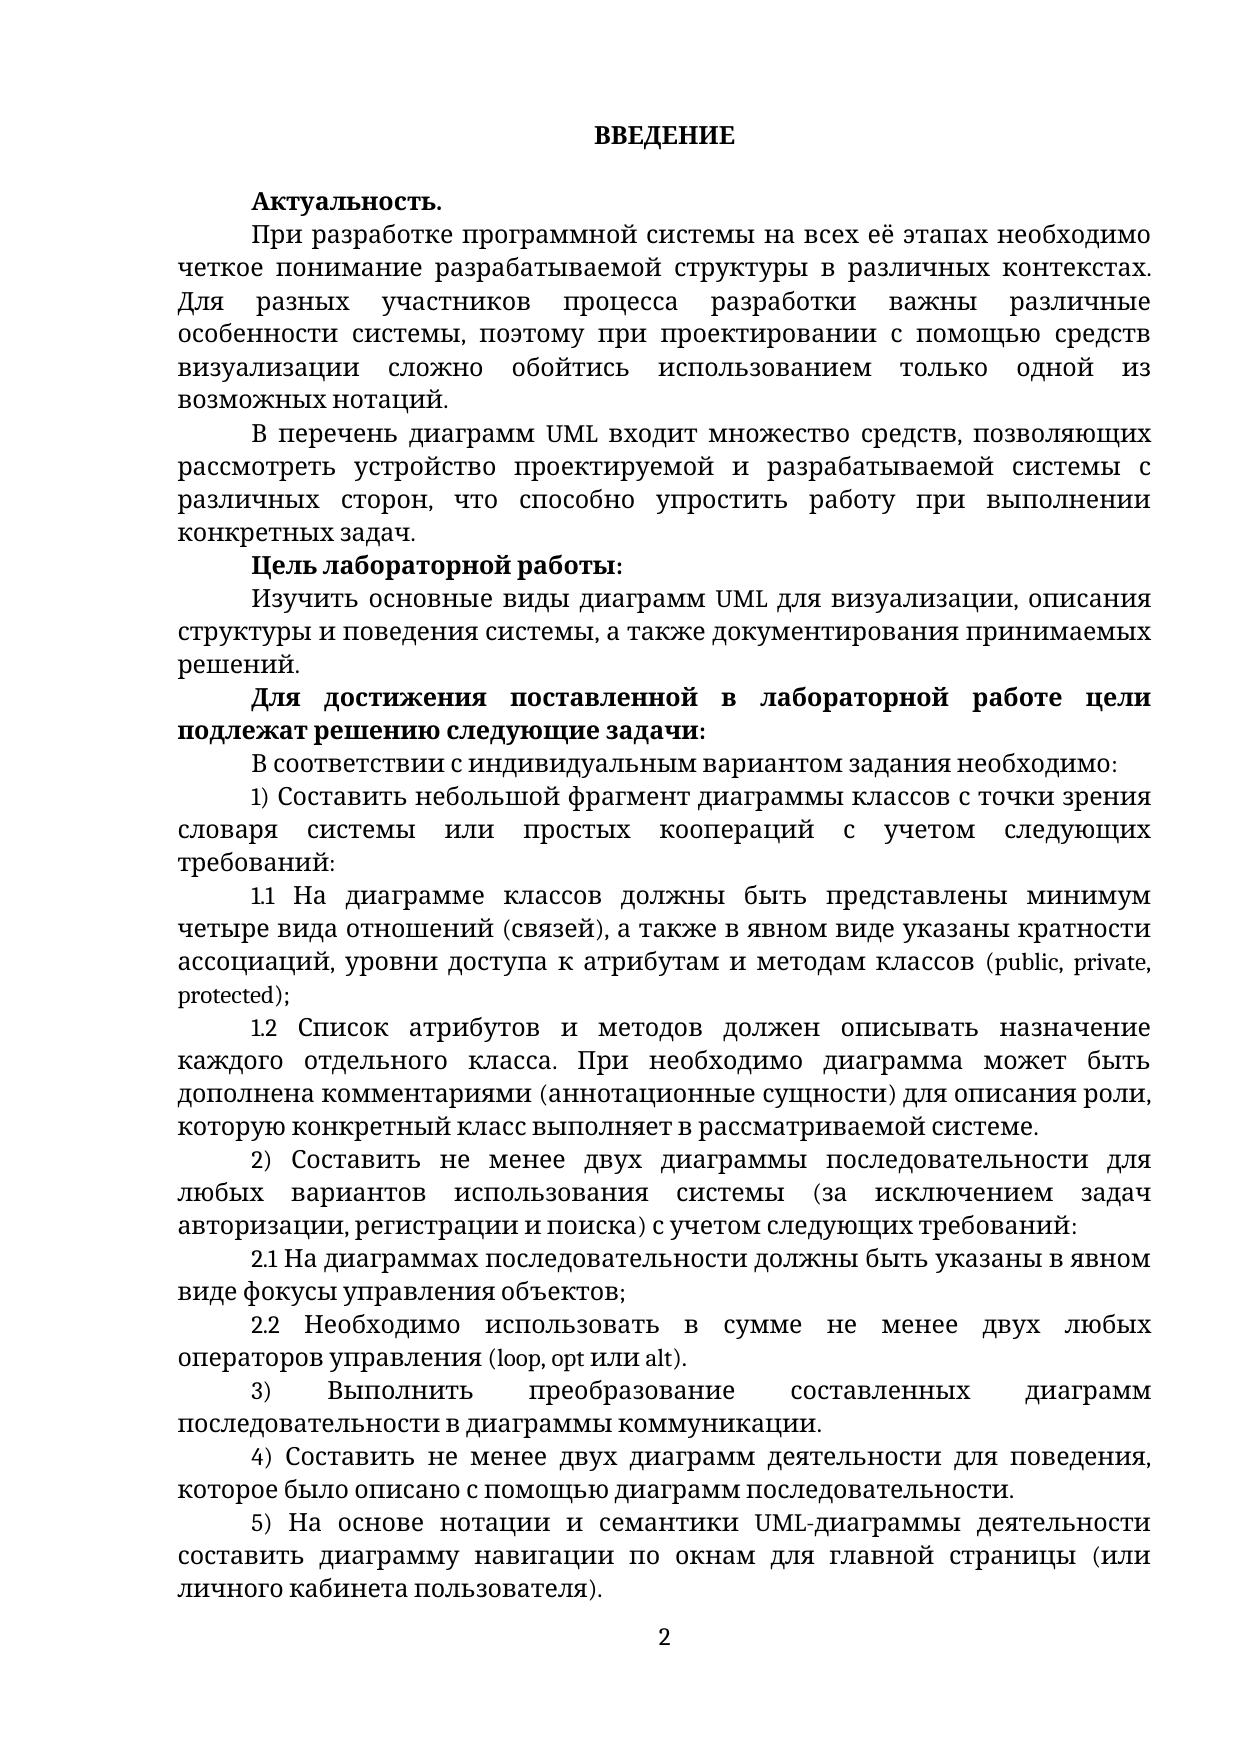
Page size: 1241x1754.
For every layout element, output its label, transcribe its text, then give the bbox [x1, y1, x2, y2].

text 2.1 На диаграммах последовательности должны быть указаны в явном виде фокусы управления объектов; [177, 1245, 1152, 1307]
text Для достижения поставленной в лабораторной работе цели подлежат решению следующие задачи: [177, 684, 1152, 745]
text Актуальность. [177, 188, 1152, 217]
text 4) Составить не менее двух диаграмм деятельности для поведения, которое было описано с помощью диаграмм последовательности. [177, 1443, 1152, 1505]
text 2.2 Необходимо использовать в сумме не менее двух любых операторов управления (loop, opt или alt). [177, 1311, 1152, 1373]
list ВВЕДЕНИЕ [177, 122, 1152, 151]
text При разработке программной системы на всех её этапах необходимо четкое понимание разрабатываемой структуры в различных контекстах. Для разных участников процесса разработки важны различные особенности системы, поэтому при проектировании с помощью средств визуализации сложно обойтись использованием только одной из возможных нотаций. [177, 221, 1152, 415]
text Изучить основные виды диаграмм UML для визуализации, описания структуры и поведения системы, а также документирования принимаемых решений. [177, 584, 1152, 679]
text В перечень диаграмм UML входит множество средств, позволяющих рассмотреть устройство проектируемой и разрабатываемой системы с различных сторон, что способно упростить работу при выполнении конкретных задач. [177, 419, 1152, 547]
text 3) Выполнить преобразование составленных диаграмм последовательности в диаграммы коммуникации. [177, 1377, 1152, 1439]
text В соответствии с индивидуальным вариантом задания необходимо: [177, 750, 1152, 778]
text Цель лабораторной работы: [177, 552, 1152, 580]
text 1.1 На диаграмме классов должны быть представлены минимум четыре вида отношений (связей), а также в явном виде указаны кратности ассоциаций, уровни доступа к атрибутам и методам классов (public, private, protected); [177, 882, 1152, 1009]
text 1.2 Список атрибутов и методов должен описывать назначение каждого отдельного класса. При необходимо диаграмма может быть дополнена комментариями (аннотационные сущности) для описания роли, которую конкретный класс выполняет в рассматриваемой системе. [177, 1014, 1152, 1142]
text 5) На основе нотации и семантики UML-диаграммы деятельности составить диаграмму навигации по окнам для главной страницы (или личного кабинета пользователя). [177, 1509, 1152, 1604]
text 2) Составить не менее двух диаграммы последовательности для любых вариантов использования системы (за исключением задач авторизации, регистрации и поиска) с учетом следующих требований: [177, 1146, 1152, 1241]
text 1) Составить небольшой фрагмент диаграммы классов с точки зрения словаря системы или простых коопераций с учетом следующих требований: [177, 783, 1152, 877]
